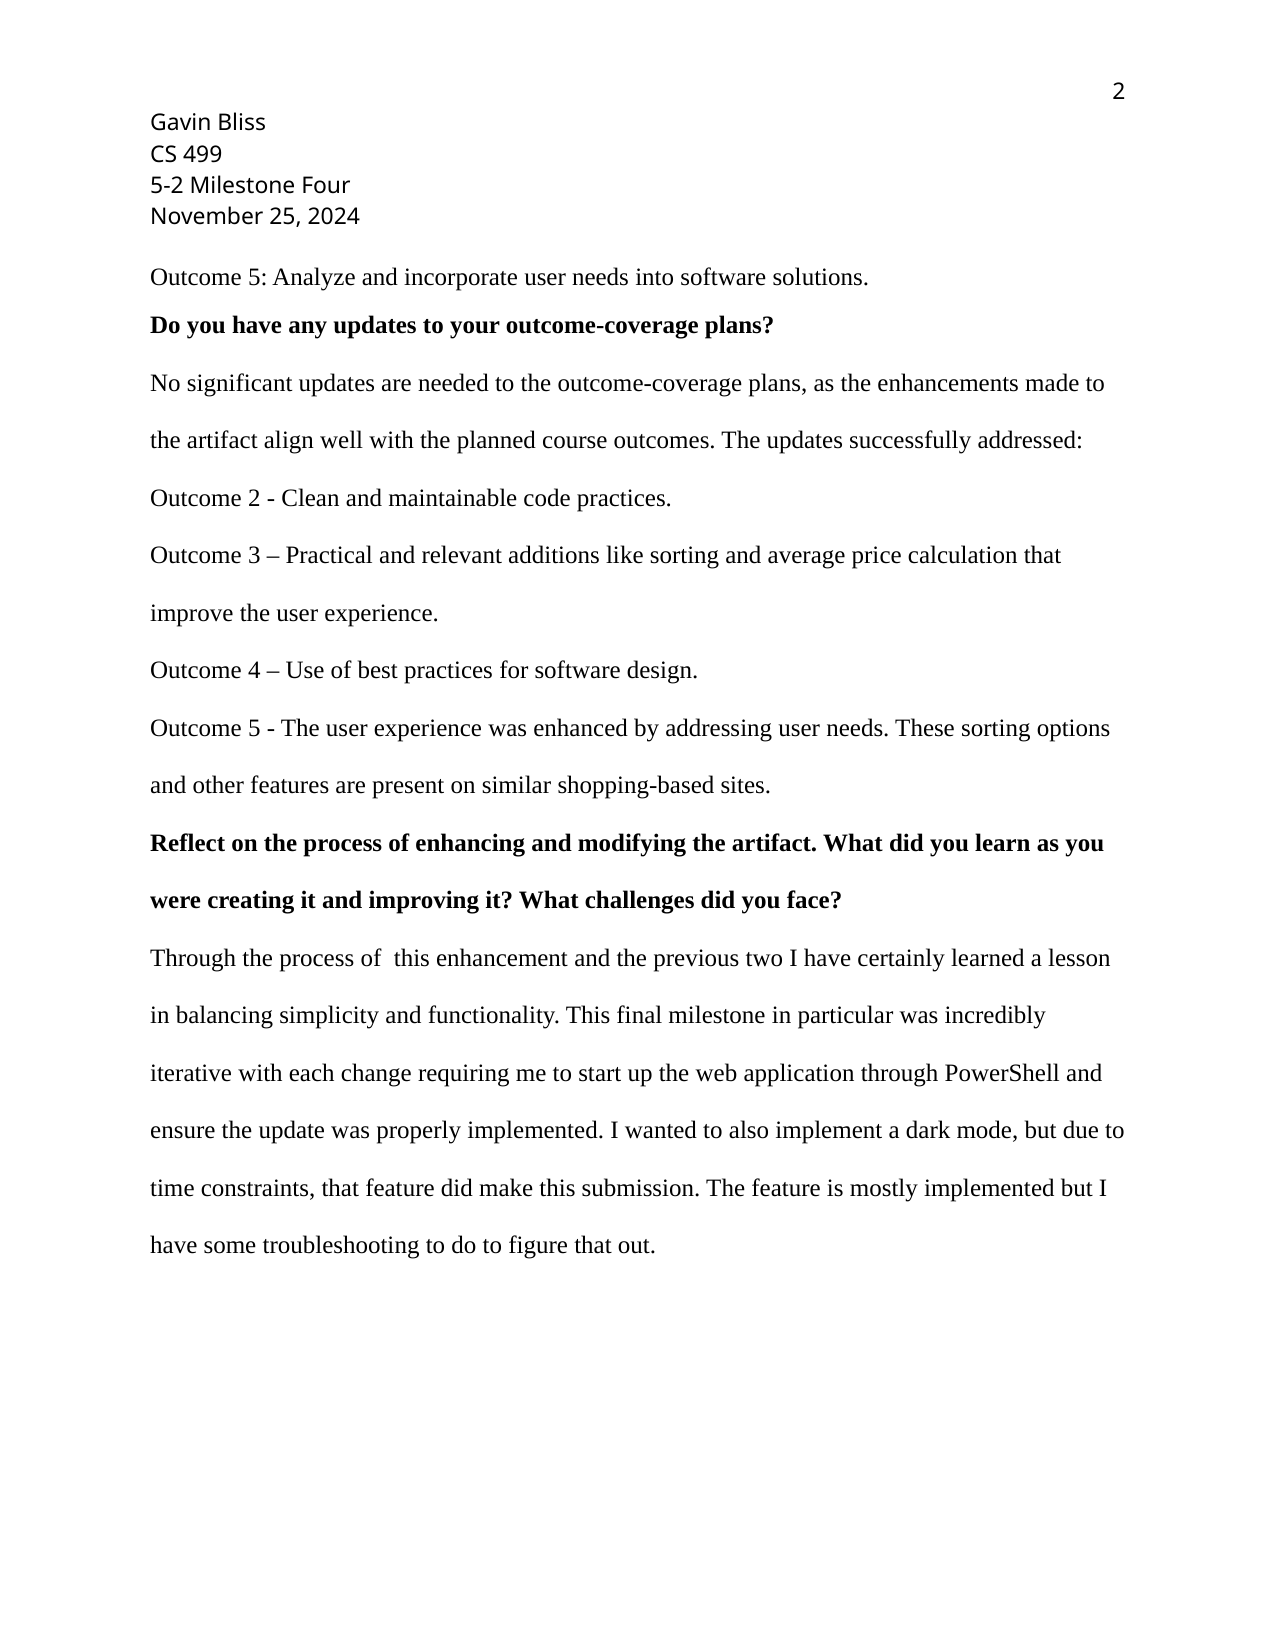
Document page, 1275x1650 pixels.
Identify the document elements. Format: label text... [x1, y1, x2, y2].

text No significant updates are needed to the outcome-coverage plans, as the enhancements made to the artifact align well with the planned course outcomes. The updates successfully addressed: [150, 368, 1125, 454]
text Outcome 3 – Practical and relevant additions like sorting and average price calculation that improve the user experience. [150, 540, 1125, 626]
text Reflect on the process of enhancing and modifying the artifact. What did you learn as you were creating it and improving it? What challenges did you face? [150, 828, 1125, 914]
text Outcome 4 – Use of best practices for software design. [150, 655, 1125, 684]
text Outcome 5: Analyze and incorporate user needs into software solutions. [150, 262, 1125, 291]
text Outcome 2 - Clean and maintainable code practices. [150, 483, 1125, 511]
text Do you have any updates to your outcome-coverage plans? [150, 310, 1125, 339]
text Outcome 5 - The user experience was enhanced by addressing user needs. These sorting options and other features are present on similar shopping-based sites. [150, 713, 1125, 799]
text Through the process of this enhancement and the previous two I have certainly learned a lesson in balancing simplicity and functionality. This final milestone in particular was incredibly iterative with each change requiring me to start up the web application through PowerShell and ensure the update was properly implemented. I wanted to also implement a dark mode, but due to time constraints, that feature did make this submission. The feature is mostly implemented but I have some troubleshooting to do to figure that out. [150, 943, 1125, 1259]
